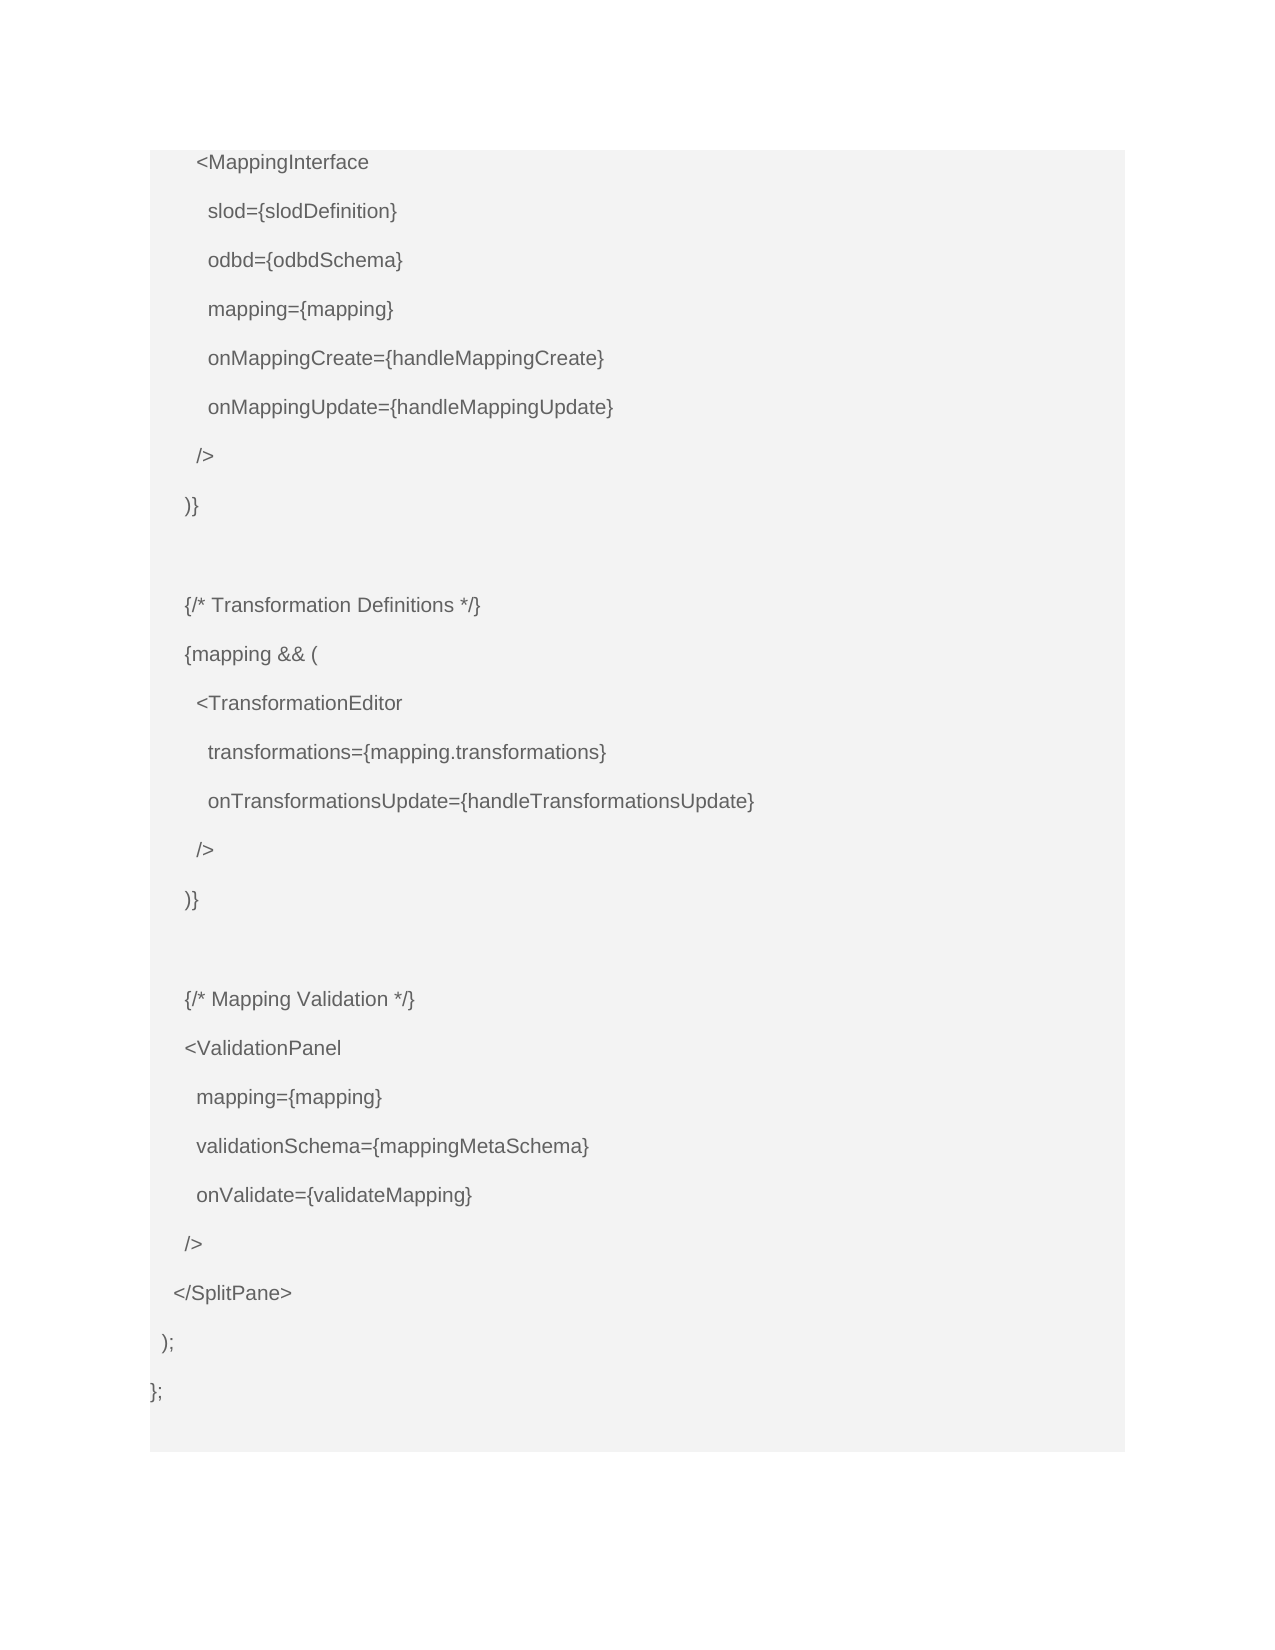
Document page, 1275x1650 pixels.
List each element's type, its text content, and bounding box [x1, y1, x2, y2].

text ); [150, 1330, 1125, 1354]
text </SplitPane> [150, 1281, 1125, 1305]
text {mapping && ( [150, 642, 1125, 666]
text odbd={odbdSchema} [150, 248, 1125, 272]
text transformations={mapping.transformations} [150, 740, 1125, 764]
text <ValidationPanel [150, 1036, 1125, 1060]
text )} [150, 493, 1125, 517]
text mapping={mapping} [150, 297, 1125, 321]
text onTransformationsUpdate={handleTransformationsUpdate} [150, 789, 1125, 813]
text onValidate={validateMapping} [150, 1183, 1125, 1207]
text onMappingUpdate={handleMappingUpdate} [150, 395, 1125, 419]
text mapping={mapping} [150, 1085, 1125, 1109]
text validationSchema={mappingMetaSchema} [150, 1134, 1125, 1158]
text /> [150, 838, 1125, 862]
text }; [150, 1379, 1125, 1403]
text {/* Mapping Validation */} [150, 987, 1125, 1011]
text {/* Transformation Definitions */} [150, 593, 1125, 617]
text <MappingInterface [150, 150, 1125, 174]
text <TransformationEditor [150, 691, 1125, 715]
text onMappingCreate={handleMappingCreate} [150, 346, 1125, 370]
text /> [150, 444, 1125, 468]
text /> [150, 1232, 1125, 1256]
text )} [150, 887, 1125, 911]
text slod={slodDefinition} [150, 199, 1125, 223]
